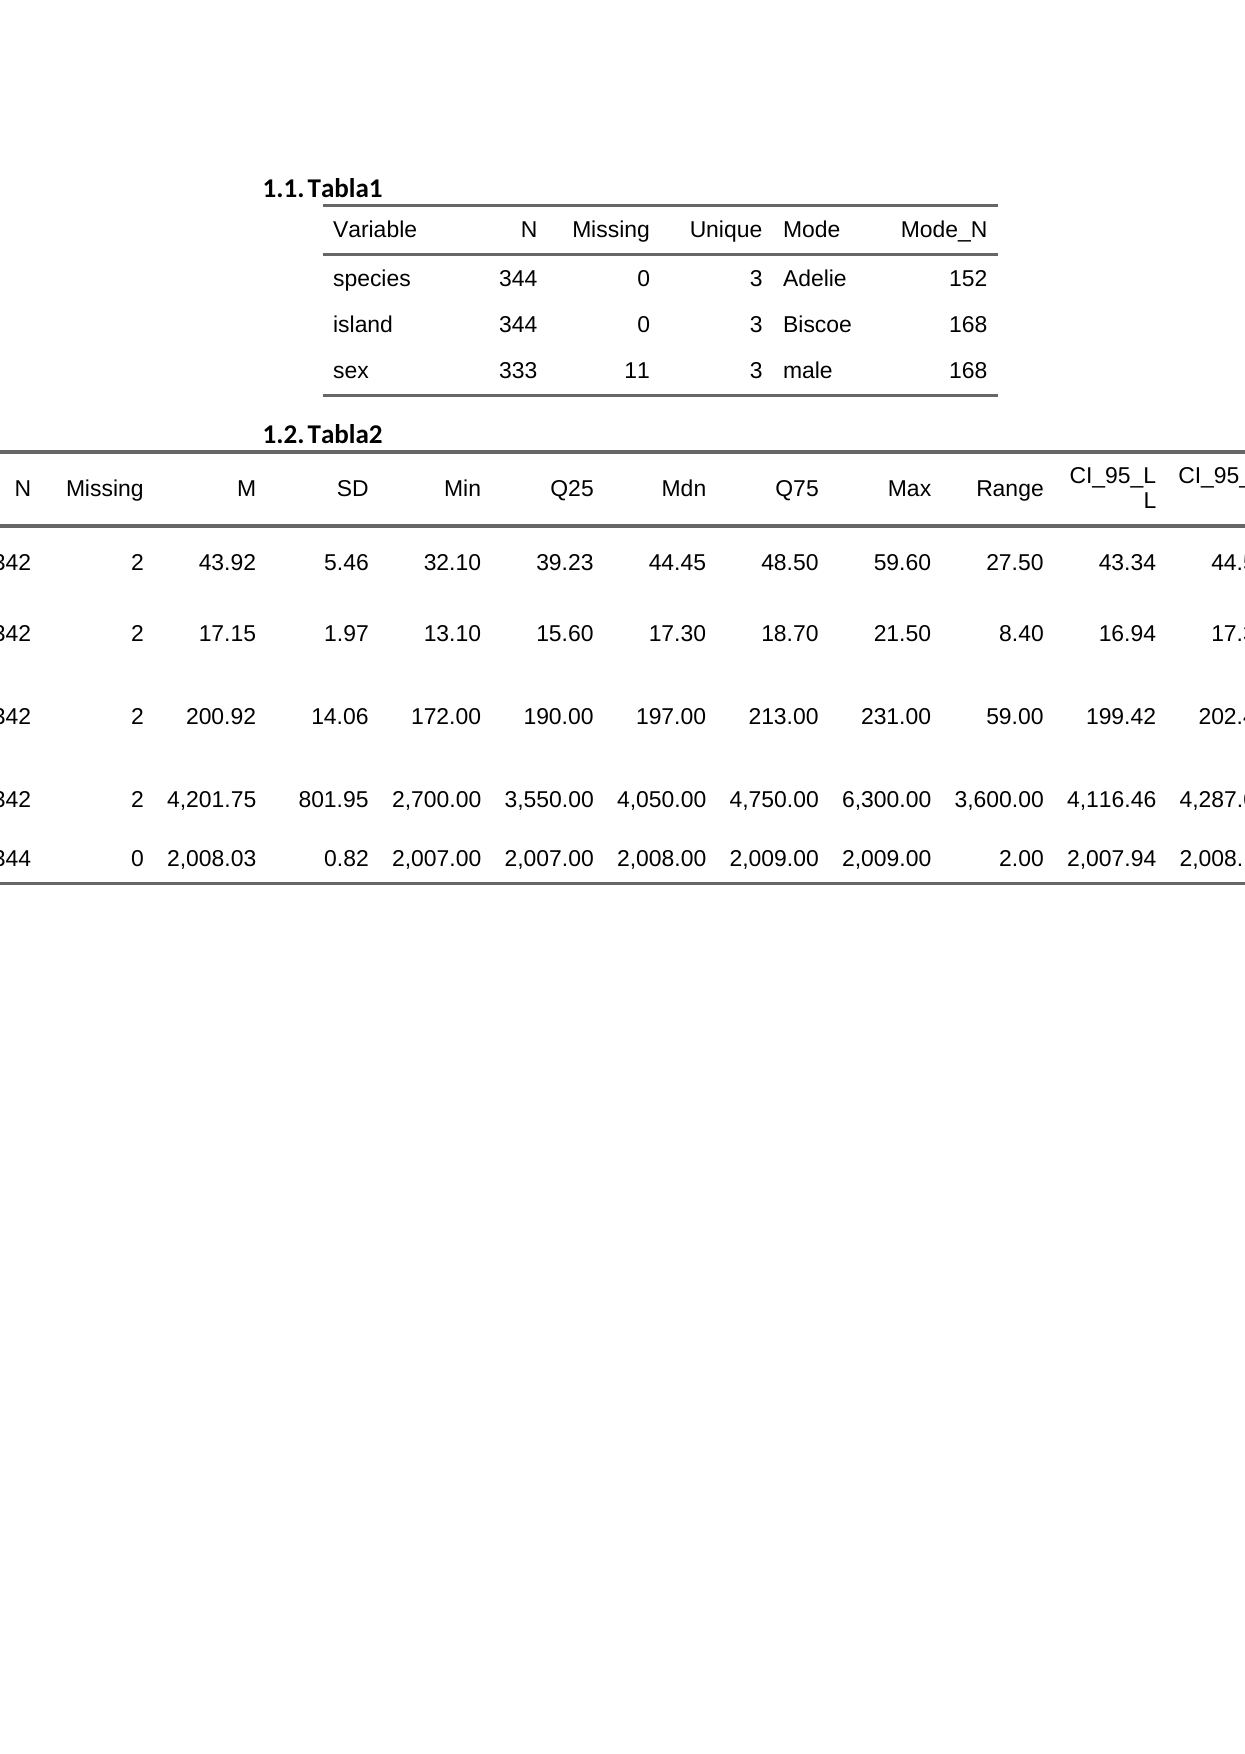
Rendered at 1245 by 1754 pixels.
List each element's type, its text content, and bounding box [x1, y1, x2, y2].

table_cell 342 [0, 765, 41, 836]
table_cell 197.00 [604, 669, 716, 765]
table_cell 59.00 [941, 669, 1054, 765]
table_cell 18.70 [716, 598, 829, 669]
table_cell 0 [41, 836, 154, 882]
table_cell 2 [41, 669, 154, 765]
table_cell 3 [660, 348, 772, 393]
table_cell 17.30 [604, 598, 716, 669]
table_header Missing [41, 454, 154, 524]
table_cell 2,007.94 [1054, 836, 1166, 882]
table_cell 2,008.03 [154, 836, 266, 882]
table_cell 8.40 [941, 598, 1054, 669]
table_cell 202.41 [1166, 669, 1245, 765]
table_cell 333 [435, 348, 547, 393]
table_header M [154, 454, 266, 524]
table_cell 27.50 [941, 528, 1054, 598]
table_cell 11 [548, 348, 660, 393]
table_cell 2 [41, 598, 154, 669]
table_cell 2,007.00 [491, 836, 604, 882]
table_cell 199.42 [1054, 669, 1166, 765]
table_cell 152 [885, 256, 997, 302]
table_cell 168 [885, 348, 997, 393]
table_header Mode [773, 207, 885, 253]
table_cell species [323, 256, 435, 302]
table_cell 2,008.12 [1166, 836, 1245, 882]
table_cell 342 [0, 598, 41, 669]
table_cell 213.00 [716, 669, 829, 765]
table_header Missing [548, 207, 660, 253]
table_cell 13.10 [379, 598, 491, 669]
subtitle Tabla2 [262, 417, 1095, 450]
table_cell 2,009.00 [829, 836, 941, 882]
table_header Mode_N [885, 207, 997, 253]
table_cell 0.82 [266, 836, 379, 882]
table_cell 43.34 [1054, 528, 1166, 598]
table_cell 344 [435, 302, 547, 348]
table_cell 39.23 [491, 528, 604, 598]
table_header Q75 [716, 454, 829, 524]
table_cell 3,550.00 [491, 765, 604, 836]
table_header N [0, 454, 41, 524]
table_cell 1.97 [266, 598, 379, 669]
table_cell 48.50 [716, 528, 829, 598]
table_cell 44.50 [1166, 528, 1245, 598]
table_cell 342 [0, 528, 41, 598]
table_cell 342 [0, 669, 41, 765]
table_cell 44.45 [604, 528, 716, 598]
table_header Range [941, 454, 1054, 524]
table_header N [435, 207, 547, 253]
table_cell 14.06 [266, 669, 379, 765]
table_header Mdn [604, 454, 716, 524]
table_cell 2 [41, 765, 154, 836]
table_cell 6,300.00 [829, 765, 941, 836]
table_header Min [379, 454, 491, 524]
table_header Unique [660, 207, 772, 253]
table_cell 2,007.00 [379, 836, 491, 882]
table_cell 2,009.00 [716, 836, 829, 882]
table_cell male [773, 348, 885, 393]
table_cell 4,050.00 [604, 765, 716, 836]
table_cell 4,116.46 [1054, 765, 1166, 836]
table_cell 2 [41, 528, 154, 598]
subtitle Tabla1 [262, 171, 1095, 204]
table_cell 2,008.00 [604, 836, 716, 882]
table_cell 344 [0, 836, 41, 882]
table_cell Biscoe [773, 302, 885, 348]
table_cell 21.50 [829, 598, 941, 669]
table_header Max [829, 454, 941, 524]
table_cell 168 [885, 302, 997, 348]
table_cell sex [323, 348, 435, 393]
table_header Variable [323, 207, 435, 253]
table_cell 3,600.00 [941, 765, 1054, 836]
table_cell 344 [435, 256, 547, 302]
table_header SD [266, 454, 379, 524]
table_cell 15.60 [491, 598, 604, 669]
table_cell 231.00 [829, 669, 941, 765]
table_cell island [323, 302, 435, 348]
table_cell 32.10 [379, 528, 491, 598]
table_cell 43.92 [154, 528, 266, 598]
table_cell 2,700.00 [379, 765, 491, 836]
table_cell 801.95 [266, 765, 379, 836]
table_cell 17.15 [154, 598, 266, 669]
table_cell 190.00 [491, 669, 604, 765]
table_header CI_95_LL [1054, 454, 1166, 524]
table_cell 17.36 [1166, 598, 1245, 669]
table_cell 4,287.05 [1166, 765, 1245, 836]
table_cell 200.92 [154, 669, 266, 765]
table_cell 172.00 [379, 669, 491, 765]
table_cell 0 [548, 256, 660, 302]
table_cell 59.60 [829, 528, 941, 598]
table_cell 0 [548, 302, 660, 348]
table_cell 4,750.00 [716, 765, 829, 836]
table_cell Adelie [773, 256, 885, 302]
table_cell 4,201.75 [154, 765, 266, 836]
table_cell 3 [660, 256, 772, 302]
table_cell 3 [660, 302, 772, 348]
table_header Q25 [491, 454, 604, 524]
table_cell 5.46 [266, 528, 379, 598]
table_cell 2.00 [941, 836, 1054, 882]
table_header CI_95_UL [1166, 454, 1245, 524]
table_cell 16.94 [1054, 598, 1166, 669]
